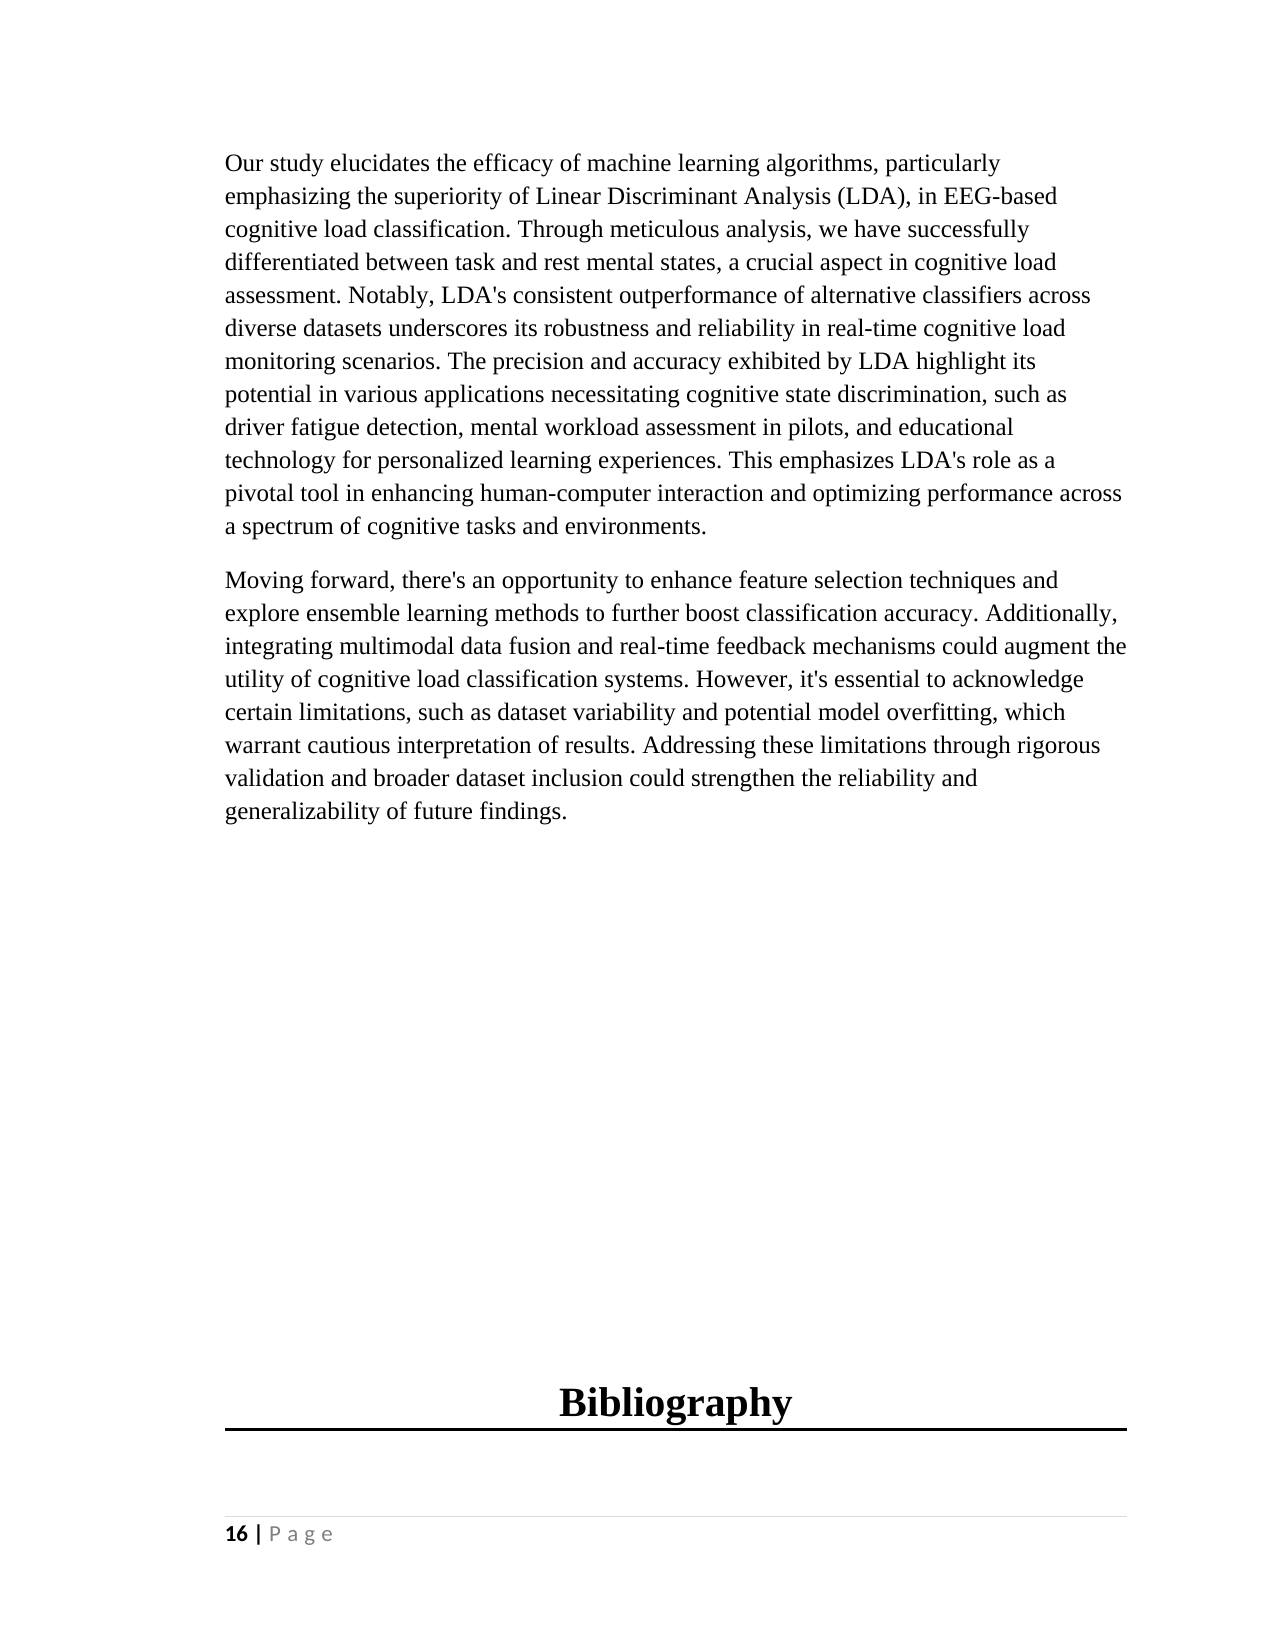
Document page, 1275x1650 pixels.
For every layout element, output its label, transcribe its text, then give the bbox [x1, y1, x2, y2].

text Our study elucidates the efficacy of machine learning algorithms, particularly emphasizing the superiority of Linear Discriminant Analysis (LDA), in EEG-based cognitive load classification. Through meticulous analysis, we have successfully differentiated between task and rest mental states, a crucial aspect in cognitive load assessment. Notably, LDA's consistent outperformance of alternative classifiers across diverse datasets underscores its robustness and reliability in real-time cognitive load monitoring scenarios. The precision and accuracy exhibited by LDA highlight its potential in various applications necessitating cognitive state discrimination, such as driver fatigue detection, mental workload assessment in pilots, and educational technology for personalized learning experiences. This emphasizes LDA's role as a pivotal tool in enhancing human-computer interaction and optimizing performance across a spectrum of cognitive tasks and environments. [224, 148, 1127, 540]
text Moving forward, there's an opportunity to enhance feature selection techniques and explore ensemble learning methods to further boost classification accuracy. Additionally, integrating multimodal data fusion and real-time feedback mechanisms could augment the utility of cognitive load classification systems. However, it's essential to acknowledge certain limitations, such as dataset variability and potential model overfitting, which warrant cautious interpretation of results. Addressing these limitations through rigorous validation and broader dataset inclusion could strengthen the reliability and generalizability of future findings. [224, 565, 1127, 825]
text Bibliography [224, 1378, 1127, 1431]
